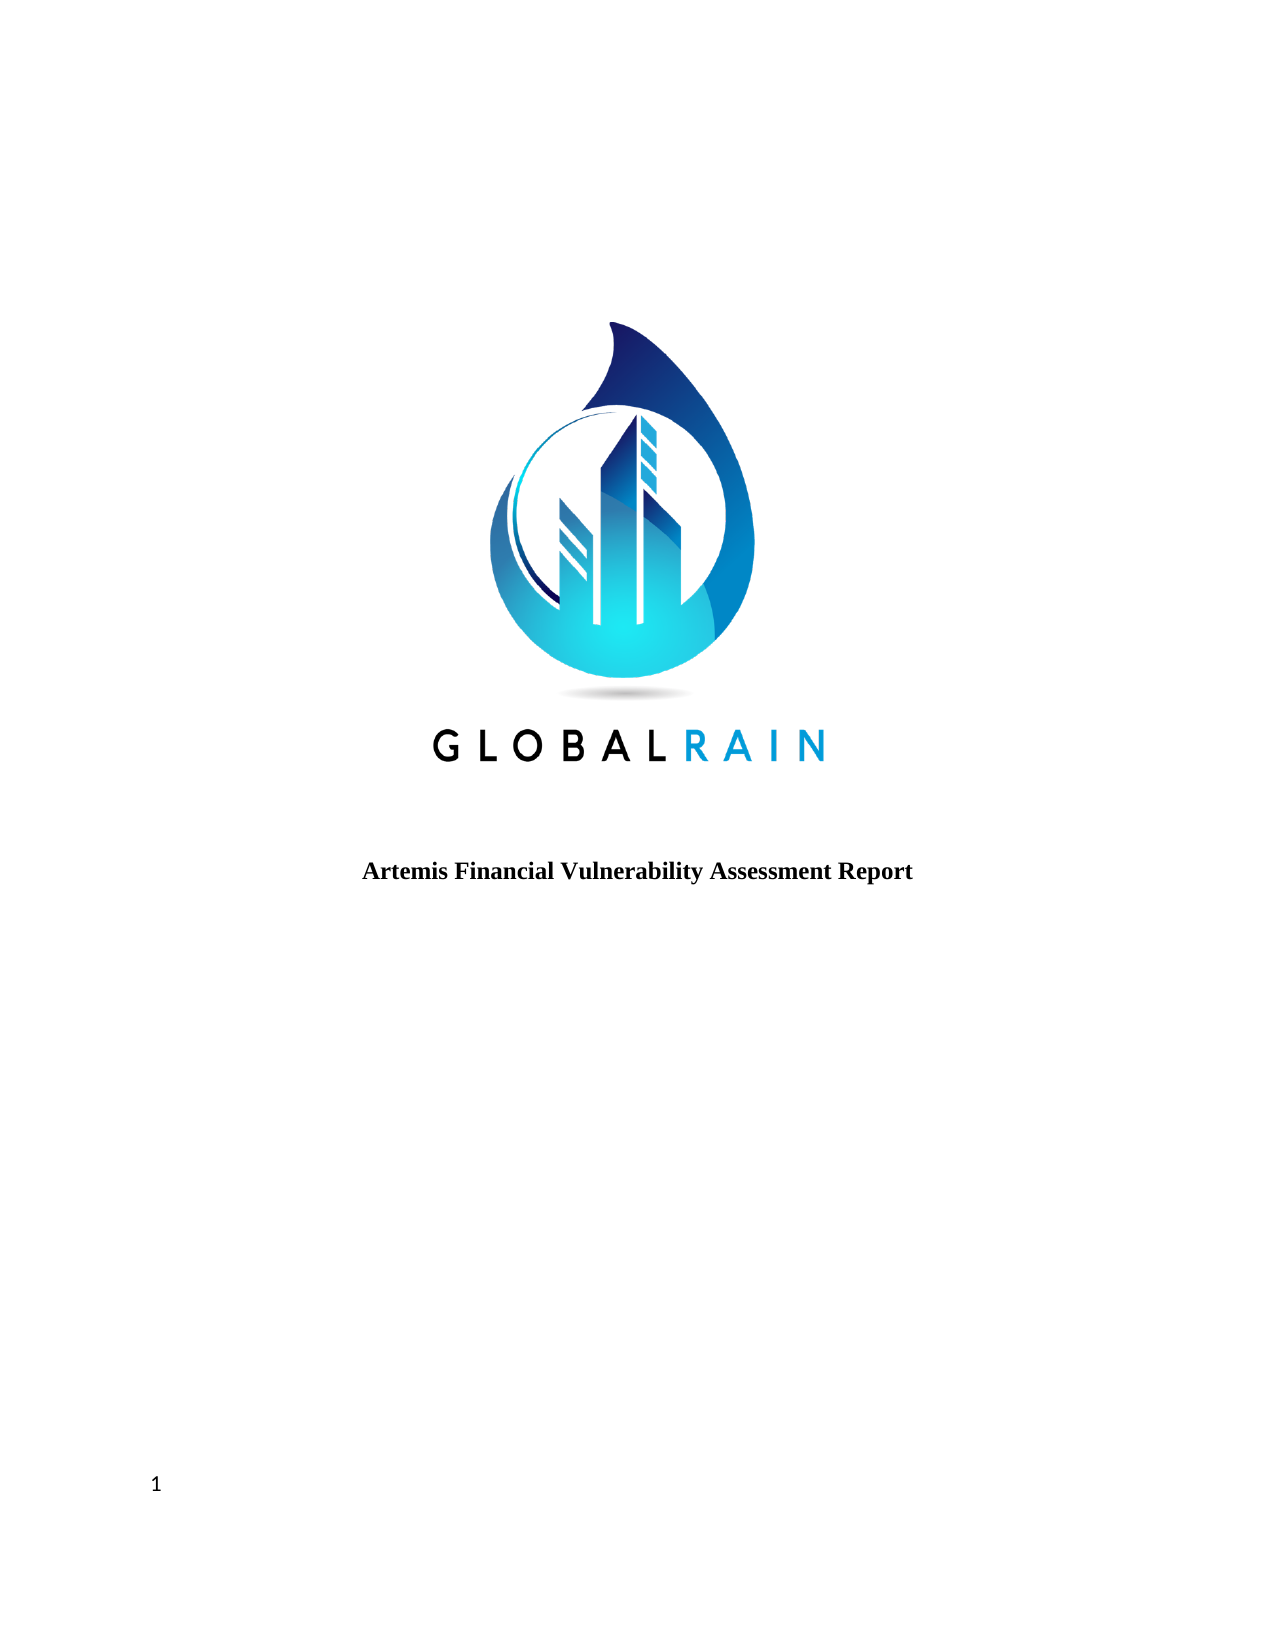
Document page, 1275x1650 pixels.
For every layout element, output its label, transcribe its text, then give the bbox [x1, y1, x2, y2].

subtitle Artemis Financial Vulnerability Assessment Report [150, 856, 1125, 885]
picture [431, 322, 844, 771]
